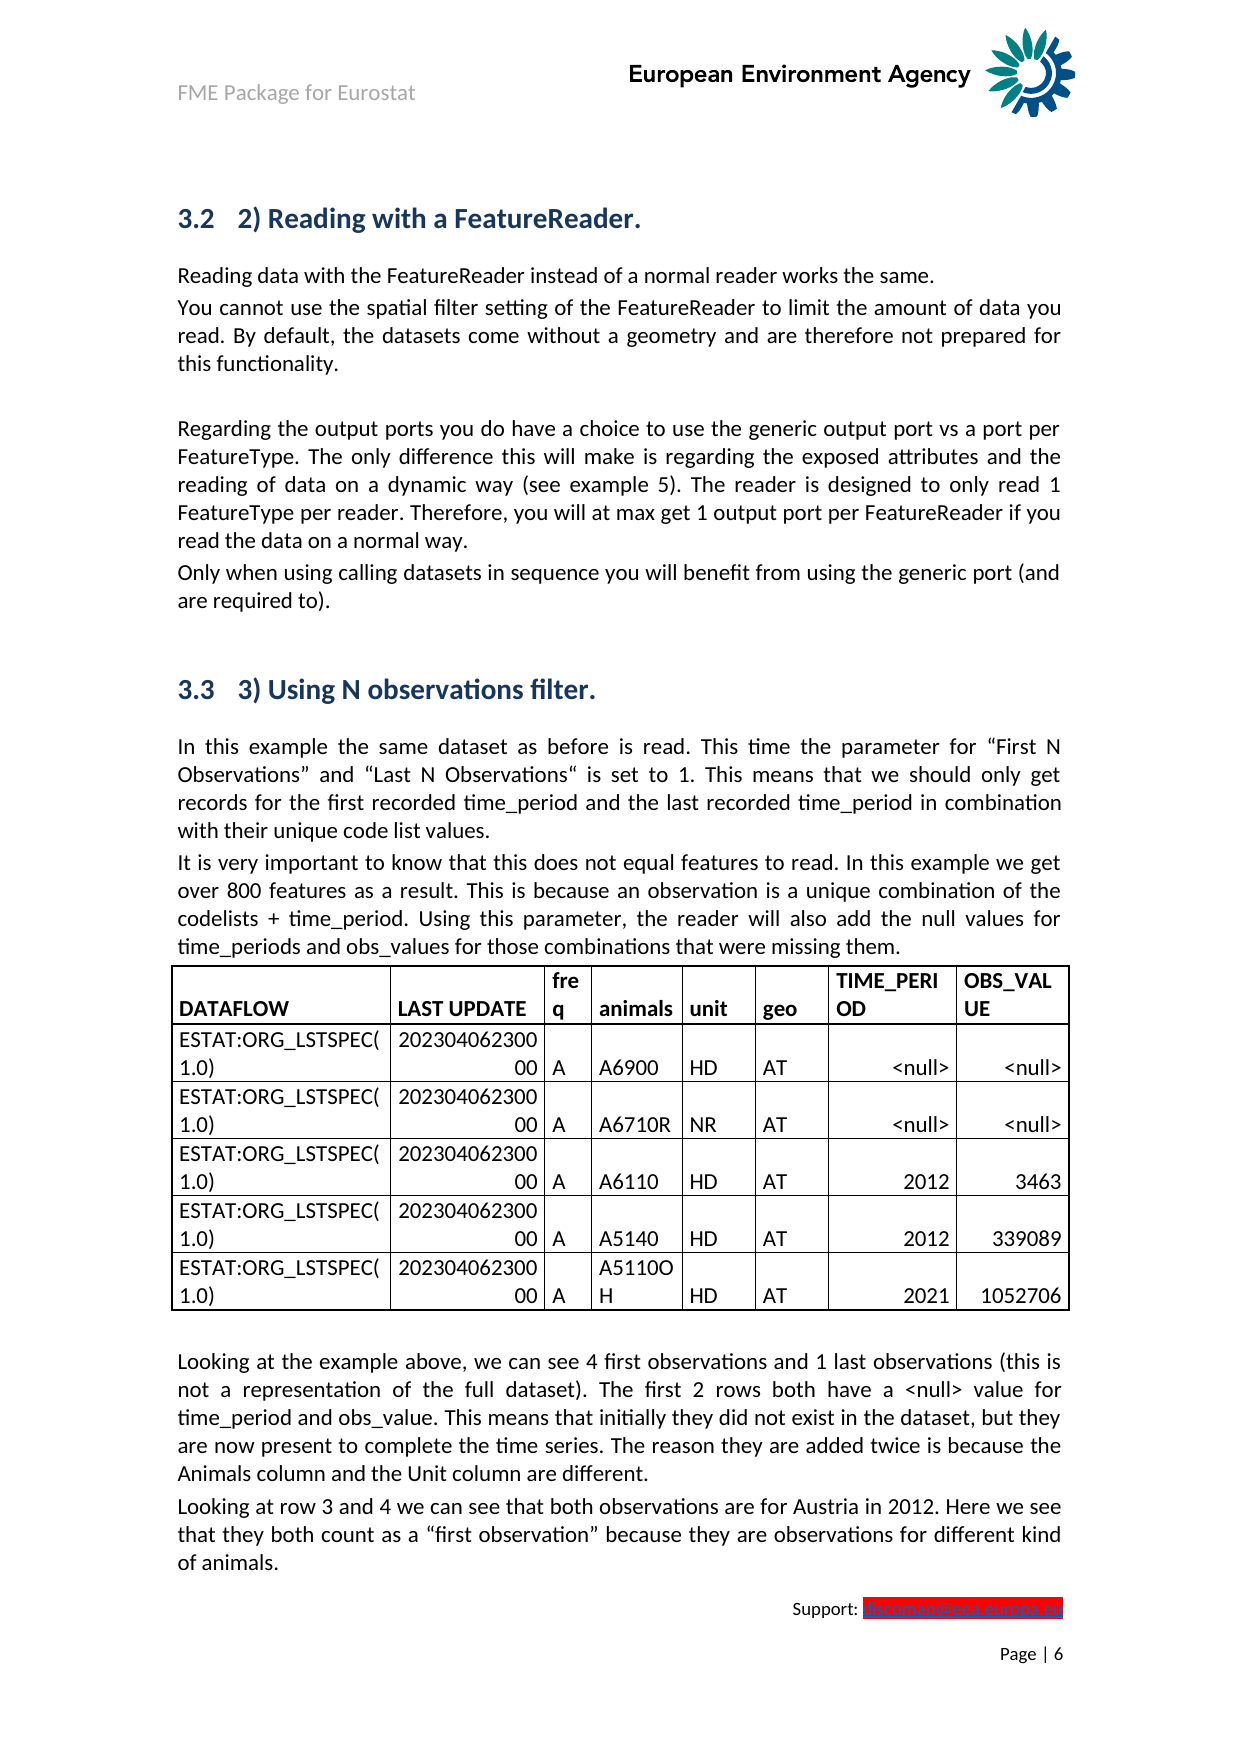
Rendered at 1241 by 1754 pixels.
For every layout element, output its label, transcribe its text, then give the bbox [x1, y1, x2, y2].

text It is very important to know that this does not equal features to read. In this example we get over 800 features as a result. This is because an observation is a unique combination of the codelists + time_period. Using this parameter, the reader will also add the null values for time_periods and obs_values for those combinations that were missing them. [177, 848, 1063, 960]
table_cell A [545, 1082, 591, 1138]
table_header TIME_PERIOD [829, 967, 956, 1023]
table_cell 1052706 [957, 1253, 1068, 1309]
table_cell HD [683, 1025, 755, 1081]
table_cell ESTAT:ORG_LSTSPEC(1.0) [173, 1253, 390, 1309]
table_cell AT [756, 1082, 828, 1138]
table_cell ESTAT:ORG_LSTSPEC(1.0) [173, 1196, 390, 1252]
table_cell 339089 [957, 1196, 1068, 1252]
table_cell HD [683, 1196, 755, 1252]
table_header unit [683, 967, 755, 1023]
table_cell ESTAT:ORG_LSTSPEC(1.0) [173, 1139, 390, 1195]
table_cell 20230406230000 [391, 1253, 544, 1309]
text You cannot use the spatial filter setting of the FeatureReader to limit the amount of data you read. By default, the datasets come without a geometry and are therefore not prepared for this functionality. [177, 293, 1063, 377]
table_header animals [592, 967, 682, 1023]
table_cell A [545, 1139, 591, 1195]
table_cell 20230406230000 [391, 1139, 544, 1195]
table_cell 20230406230000 [391, 1196, 544, 1252]
table_cell AT [756, 1025, 828, 1081]
table_cell <null> [957, 1025, 1068, 1081]
text Reading data with the FeatureReader instead of a normal reader works the same. [177, 261, 1063, 289]
table_cell AT [756, 1253, 828, 1309]
table_cell A6110 [592, 1139, 682, 1195]
table_cell ESTAT:ORG_LSTSPEC(1.0) [173, 1025, 390, 1081]
table_cell 20230406230000 [391, 1025, 544, 1081]
table_cell ESTAT:ORG_LSTSPEC(1.0) [173, 1082, 390, 1138]
table_cell NR [683, 1082, 755, 1138]
text In this example the same dataset as before is read. This time the parameter for “First N Observations” and “Last N Observations“ is set to 1. This means that we should only get records for the first recorded time_period and the last recorded time_period in combination with their unique code list values. [177, 732, 1063, 844]
table_header OBS_VALUE [957, 967, 1068, 1023]
table_cell 2021 [829, 1253, 956, 1309]
table_cell A [545, 1253, 591, 1309]
table_cell HD [683, 1253, 755, 1309]
text Looking at row 3 and 4 we can see that both observations are for Austria in 2012. Here we see that they both count as a “first observation” because they are observations for different kind of animals. [177, 1492, 1063, 1576]
text Looking at the example above, we can see 4 first observations and 1 last observations (this is not a representation of the full dataset). The first 2 rows both have a <null> value for time_period and obs_value. This means that initially they did not exist in the dataset, but they are now present to complete the time series. The reason they are added twice is because the Animals column and the Unit column are different. [177, 1347, 1063, 1488]
table_header geo [756, 967, 828, 1023]
text Only when using calling datasets in sequence you will benefit from using the generic port (and are required to). [177, 558, 1063, 614]
subtitle 2) Reading with a FeatureReader. [177, 201, 1063, 236]
table_cell 3463 [957, 1139, 1068, 1195]
table_cell AT [756, 1139, 828, 1195]
subtitle 3) Using N observations filter. [177, 671, 1063, 707]
table_cell 20230406230000 [391, 1082, 544, 1138]
text Regarding the output ports you do have a choice to use the generic output port vs a port per FeatureType. The only difference this will make is regarding the exposed attributes and the reading of data on a dynamic way (see example 5). The reader is designed to only read 1 FeatureType per reader. Therefore, you will at max get 1 output port per FeatureReader if you read the data on a normal way. [177, 414, 1063, 554]
table_header DATAFLOW [173, 967, 390, 1023]
table_cell A6710R [592, 1082, 682, 1138]
table_header LAST UPDATE [391, 967, 544, 1023]
table_cell A6900 [592, 1025, 682, 1081]
table_cell 2012 [829, 1196, 956, 1252]
table_cell A [545, 1025, 591, 1081]
table_cell A5110OH [592, 1253, 682, 1309]
table_cell A5140 [592, 1196, 682, 1252]
table_cell HD [683, 1139, 755, 1195]
table_cell <null> [957, 1082, 1068, 1138]
table_cell A [545, 1196, 591, 1252]
table_cell <null> [829, 1025, 956, 1081]
table_cell 2012 [829, 1139, 956, 1195]
table_cell AT [756, 1196, 828, 1252]
table_cell <null> [829, 1082, 956, 1138]
table_header freq [545, 967, 591, 1023]
